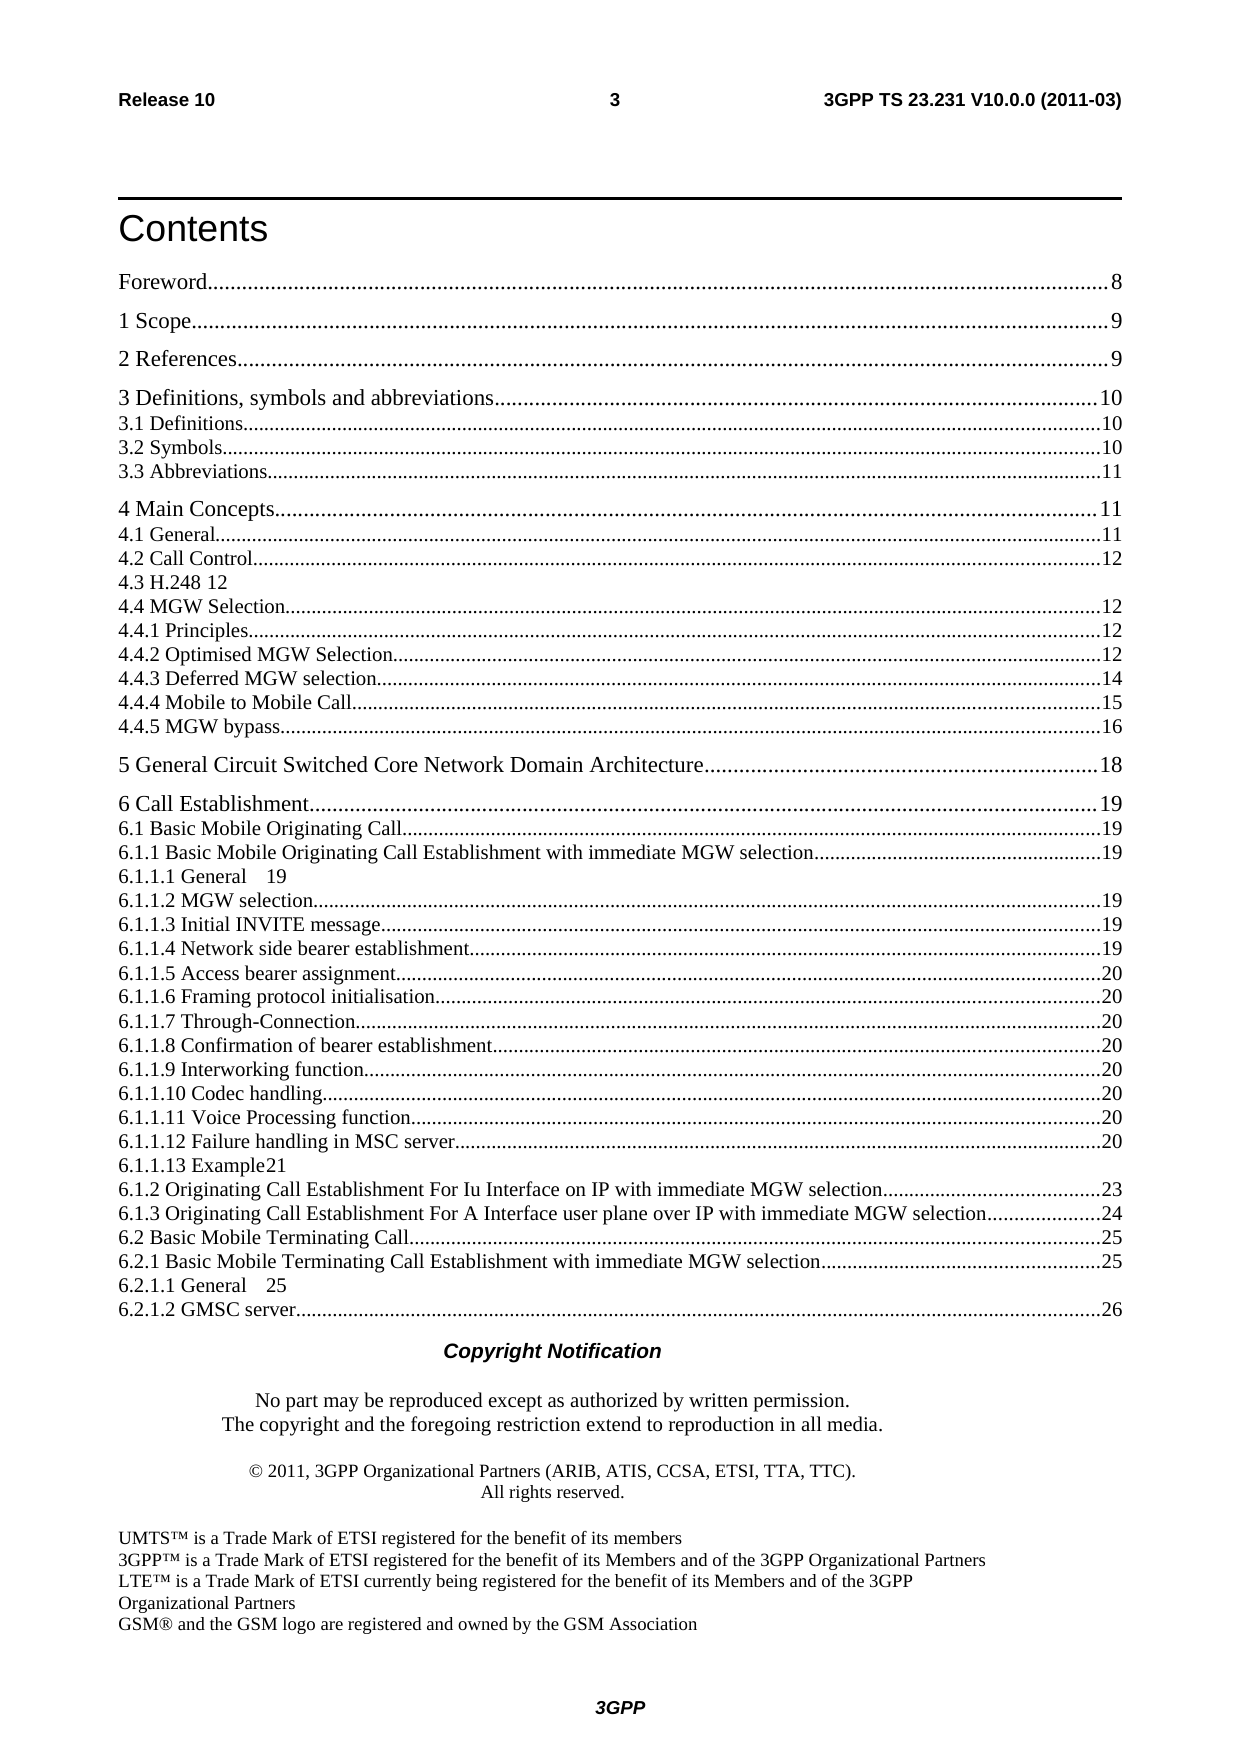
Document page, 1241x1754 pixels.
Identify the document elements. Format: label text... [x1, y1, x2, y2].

text Contents [118, 200, 1122, 249]
